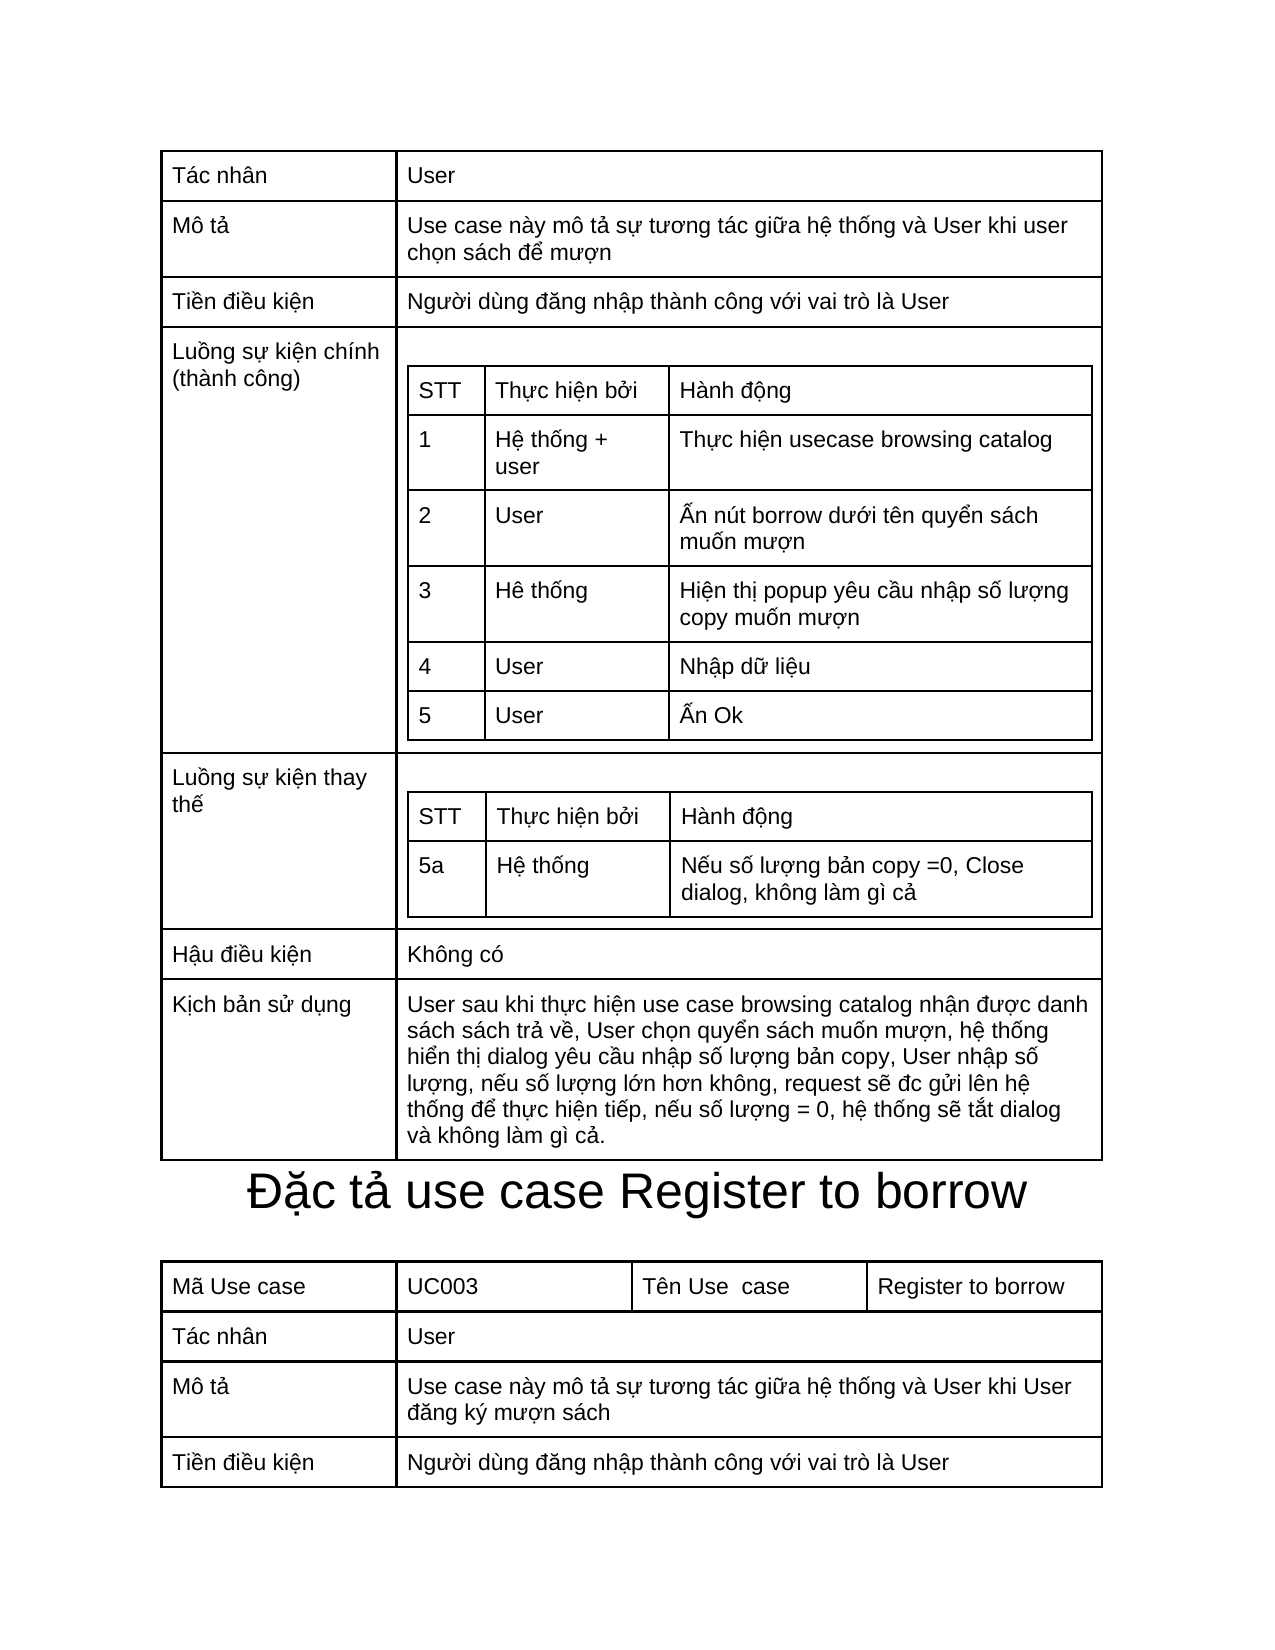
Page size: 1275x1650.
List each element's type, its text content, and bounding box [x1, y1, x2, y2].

table_cell Tiền điều kiện [163, 1438, 395, 1486]
table_cell [398, 754, 1101, 928]
table_cell Luồng sự kiện chính (thành công) [163, 328, 395, 752]
table_cell Kịch bản sử dụng [163, 980, 395, 1159]
table_cell Tác nhân [163, 152, 395, 200]
table_cell Người dùng đăng nhập thành công với vai trò là User [398, 278, 1101, 326]
table_cell User sau khi thực hiện use case browsing catalog nhận được danh sách sách trả về, User chọn quyển sách muốn mượn, hệ thống hiển thị dialog yêu cầu nhập số lượng bản copy, User nhập số lượng, nếu số lượng lớn hơn không, request sẽ đc gửi lên hệ thống để thực hiện tiếp, nếu số lượng = 0, hệ thống sẽ tắt dialog và không làm gì cả. [398, 980, 1101, 1159]
table_cell User [398, 1313, 1101, 1360]
text Đặc tả use case Register to borrow [150, 1161, 1125, 1219]
table_header UC003 [398, 1263, 631, 1310]
table_cell Use case này mô tả sự tương tác giữa hệ thống và User khi user chọn sách để mượn [398, 202, 1101, 276]
table_cell Tác nhân [163, 1313, 395, 1360]
table_header Register to borrow [868, 1263, 1101, 1310]
table_cell Luồng sự kiện thay thế [163, 754, 395, 928]
table_cell Tiền điều kiện [163, 278, 395, 326]
table_header Tên Use case [633, 1263, 866, 1310]
table_cell User [398, 152, 1101, 200]
table_header Mã Use case [163, 1263, 395, 1310]
table_cell Người dùng đăng nhập thành công với vai trò là User [398, 1438, 1101, 1486]
table_cell Mô tả [163, 202, 395, 276]
table_cell Mô tả [163, 1363, 395, 1436]
table_cell Hậu điều kiện [163, 930, 395, 978]
table_cell Use case này mô tả sự tương tác giữa hệ thống và User khi User đăng ký mượn sách [398, 1363, 1101, 1436]
table_cell [398, 328, 1101, 752]
table_cell Không có [398, 930, 1101, 978]
